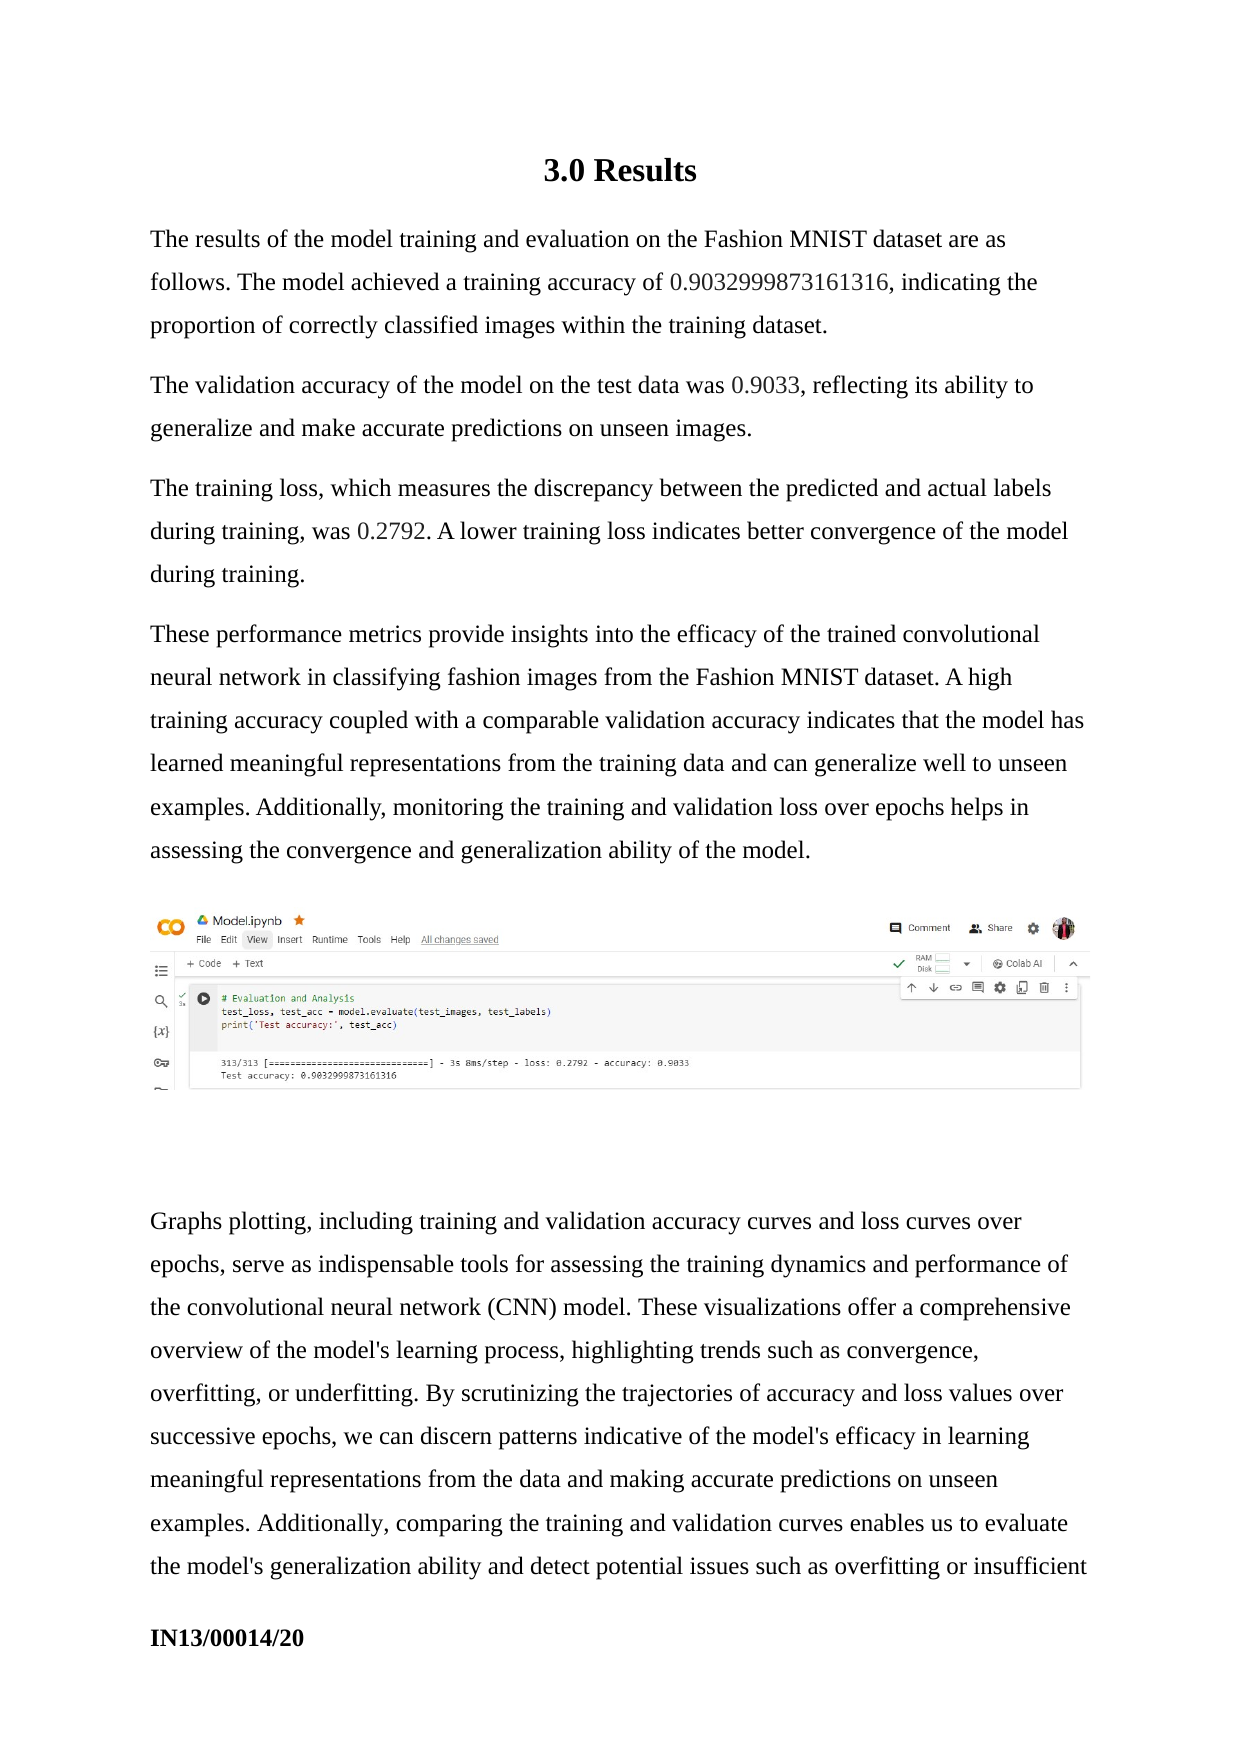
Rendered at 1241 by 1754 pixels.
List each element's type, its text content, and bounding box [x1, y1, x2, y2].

text These performance metrics provide insights into the efficacy of the trained convolutional neural network in classifying fashion images from the Fashion MNIST dataset. A high training accuracy coupled with a comparable validation accuracy indicates that the model has learned meaningful representations from the training data and can generalize well to unseen examples. Additionally, monitoring the training and validation loss over epochs helps in assessing the convergence and generalization ability of the model. [150, 619, 1090, 863]
text The validation accuracy of the model on the test data was 0.9033, reflecting its ability to generalize and make accurate predictions on unseen images. [150, 370, 1090, 442]
text The results of the model training and evaluation on the Fashion MNIST dataset are as follows. The model achieved a training accuracy of 0.9032999873161316, indicating the proportion of correctly classified images within the training dataset. [150, 224, 1090, 339]
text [150, 1206, 1090, 1579]
picture [150, 907, 1091, 1090]
text 3.0 Results [150, 150, 1090, 188]
text The training loss, which measures the discrepancy between the predicted and actual labels during training, was 0.2792. A lower training loss indicates better convergence of the model during training. [150, 473, 1090, 588]
